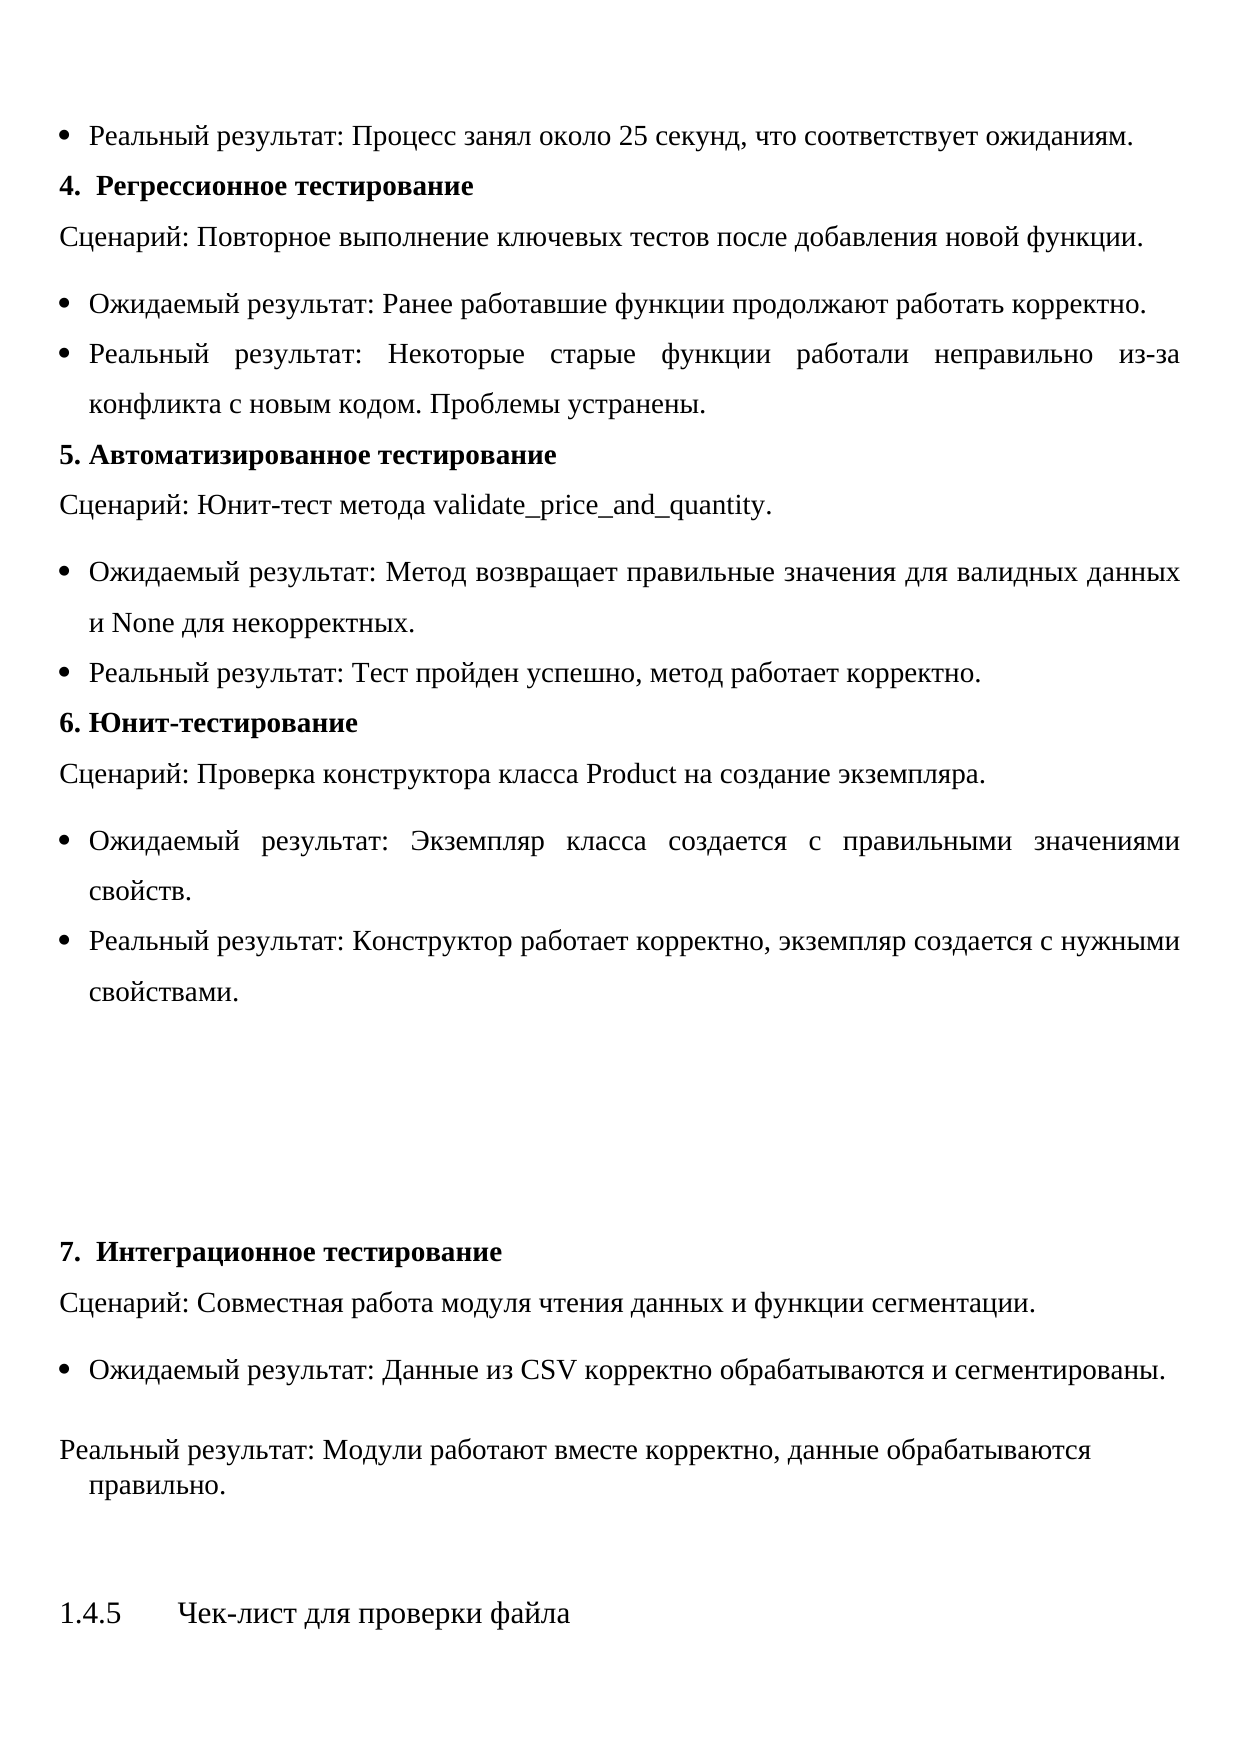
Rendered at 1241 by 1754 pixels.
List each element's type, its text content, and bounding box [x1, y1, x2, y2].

text Сценарий: Повторное выполнение ключевых тестов после добавления новой функции. [59, 219, 1181, 252]
list Интеграционное тестирование [59, 1234, 1181, 1268]
list Ожидаемый результат: Метод возвращает правильные значения для валидных данных и None для некорректных. [59, 554, 1181, 638]
text Сценарий: Проверка конструктора класса Product на создание экземпляра. [59, 756, 1181, 789]
list Регрессионное тестирование [59, 168, 1181, 202]
list Чек-лист для проверки файла [59, 1595, 1181, 1631]
list Автоматизированное тестирование [59, 437, 1181, 471]
list Реальный результат: Процесс занял около 25 секунд, что соответствует ожиданиям. [59, 118, 1181, 152]
list Реальный результат: Некоторые старые функции работали неправильно из-за конфликта с новым кодом. Проблемы устранены. [59, 336, 1181, 420]
text Реальный результат: Модули работают вместе корректно, данные обрабатываются правильно. [59, 1431, 1181, 1502]
list Юнит-тестирование [59, 705, 1181, 739]
text Сценарий: Совместная работа модуля чтения данных и функции сегментации. [59, 1285, 1181, 1318]
list Ожидаемый результат: Ранее работавшие функции продолжают работать корректно. [59, 286, 1181, 319]
text Сценарий: Юнит-тест метода validate_price_and_quantity. [59, 487, 1181, 521]
list Ожидаемый результат: Данные из CSV корректно обрабатываются и сегментированы. [59, 1352, 1181, 1385]
list Ожидаемый результат: Экземпляр класса создается с правильными значениями свойств. [59, 823, 1181, 907]
list Реальный результат: Тест пройден успешно, метод работает корректно. [59, 655, 1181, 689]
list Реальный результат: Конструктор работает корректно, экземпляр создается с нужными свойствами. [59, 923, 1181, 1007]
